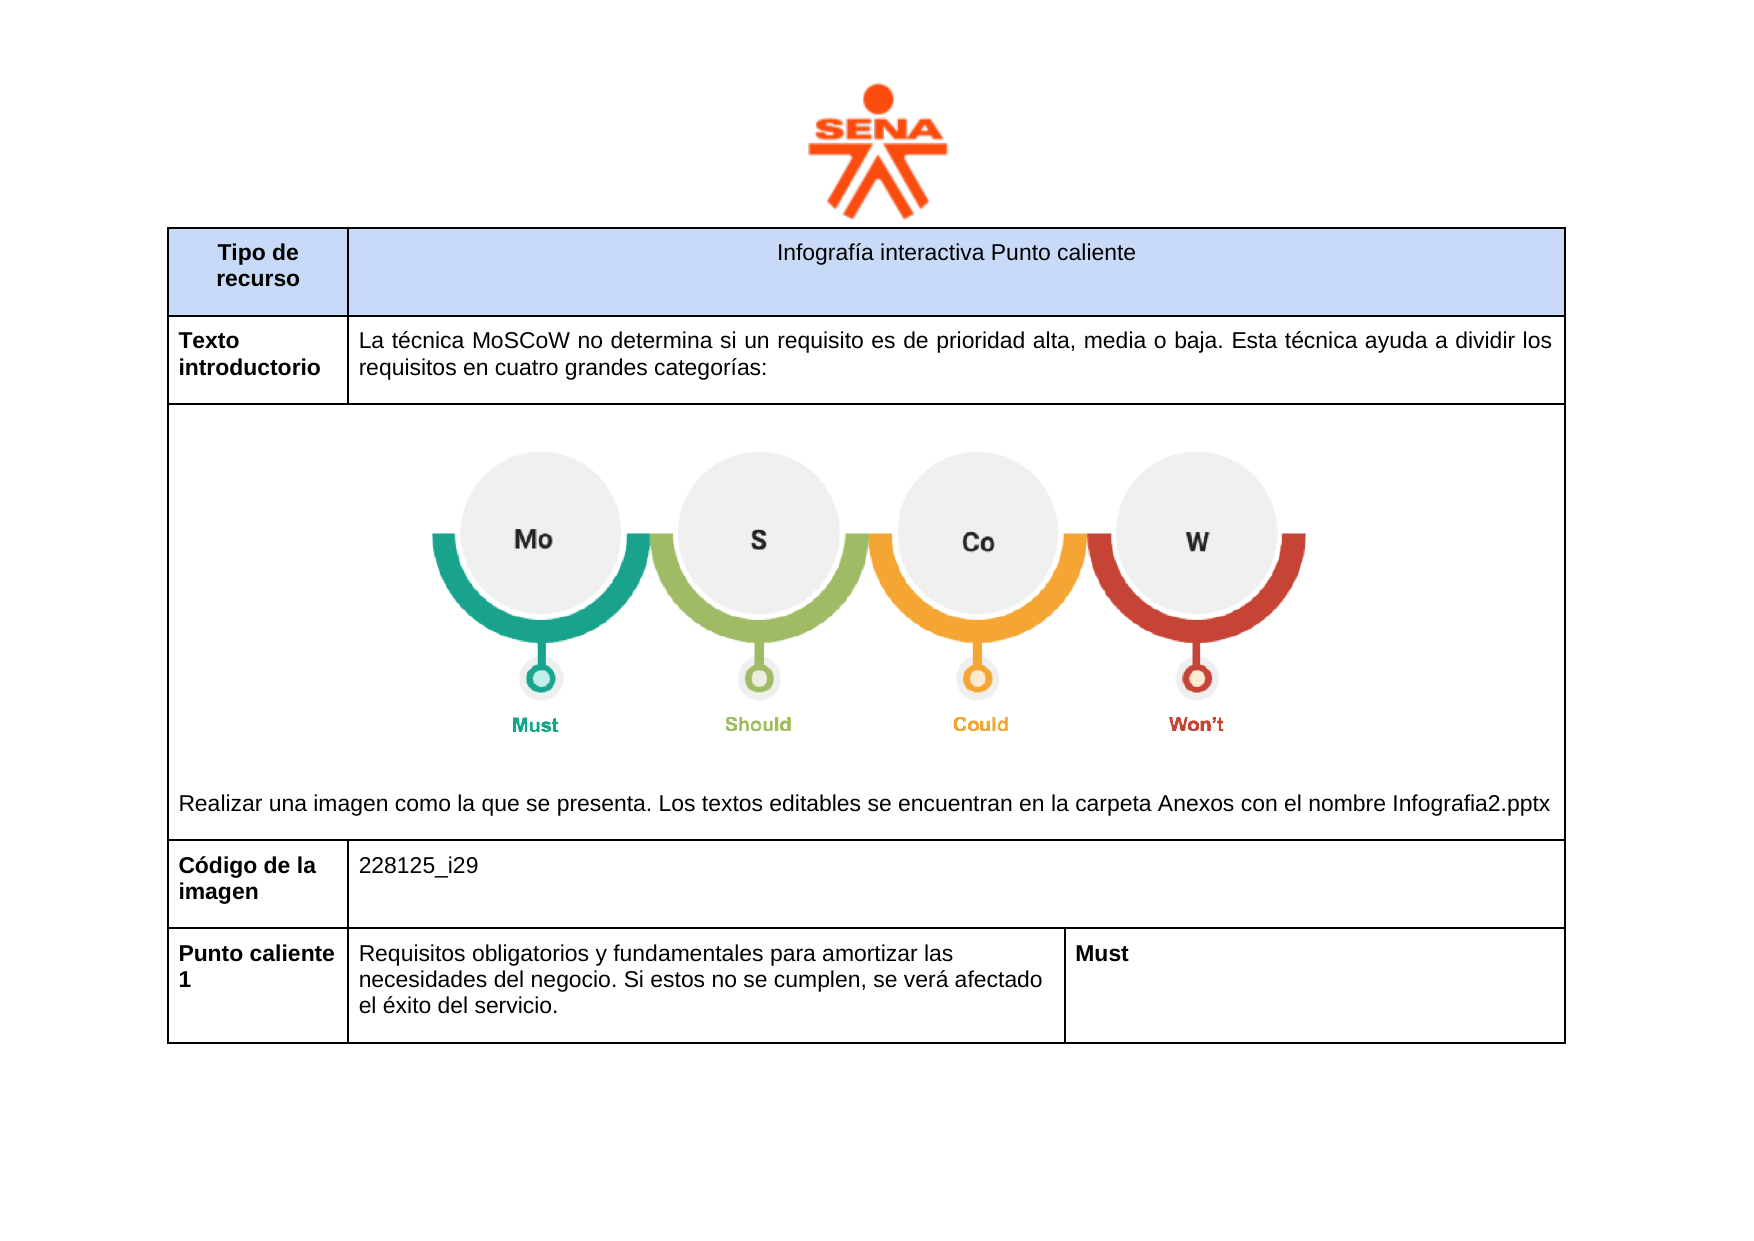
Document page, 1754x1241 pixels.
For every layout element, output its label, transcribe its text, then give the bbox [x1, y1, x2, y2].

table_cell Must [1066, 929, 1564, 1042]
table_header Tipo de recurso [169, 229, 347, 315]
picture [796, 75, 958, 227]
table_cell Punto caliente 1 [169, 929, 347, 1042]
table_cell Texto introductorio [169, 317, 347, 403]
table_cell Requisitos obligatorios y fundamentales para amortizar las necesidades del negocio. Si estos no se cumplen, se verá afectado el éxito del servicio. [349, 929, 1064, 1042]
table_cell 228125_i29 [349, 841, 1564, 927]
table_cell La técnica MoSCoW no determina si un requisito es de prioridad alta, media o baja. Esta técnica ayuda a dividir los requisitos en cuatro grandes categorías: [349, 317, 1564, 403]
picture [393, 415, 1339, 778]
table_header Infografía interactiva Punto caliente [349, 229, 1564, 315]
table_cell Código de la imagen [169, 841, 347, 927]
table_cell Realizar una imagen como la que se presenta. Los textos editables se encuentran en la carpeta Anexos con el nombre Infografia2.pptx [169, 405, 1564, 839]
